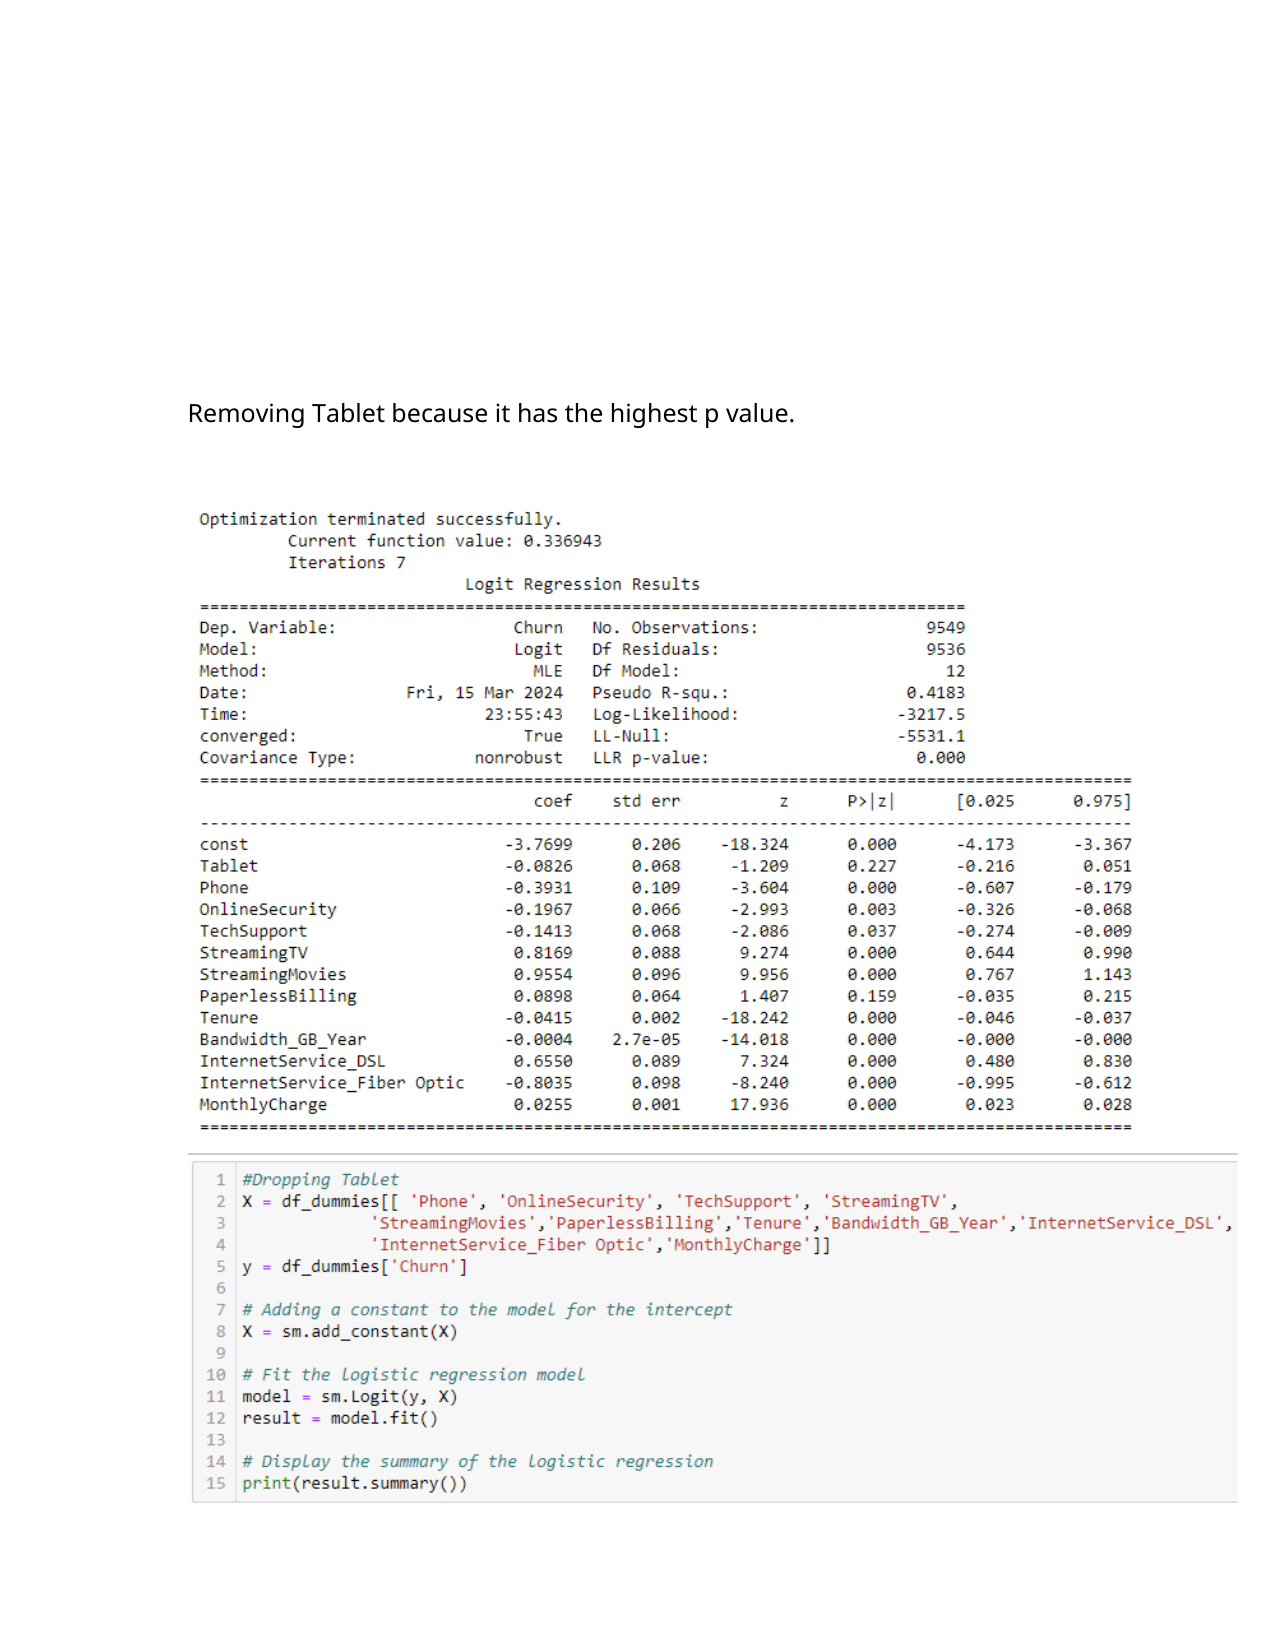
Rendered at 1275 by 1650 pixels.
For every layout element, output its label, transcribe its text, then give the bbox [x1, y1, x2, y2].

text Removing Tablet because it has the highest p value. [187, 396, 1162, 430]
picture [187, 502, 1238, 1508]
